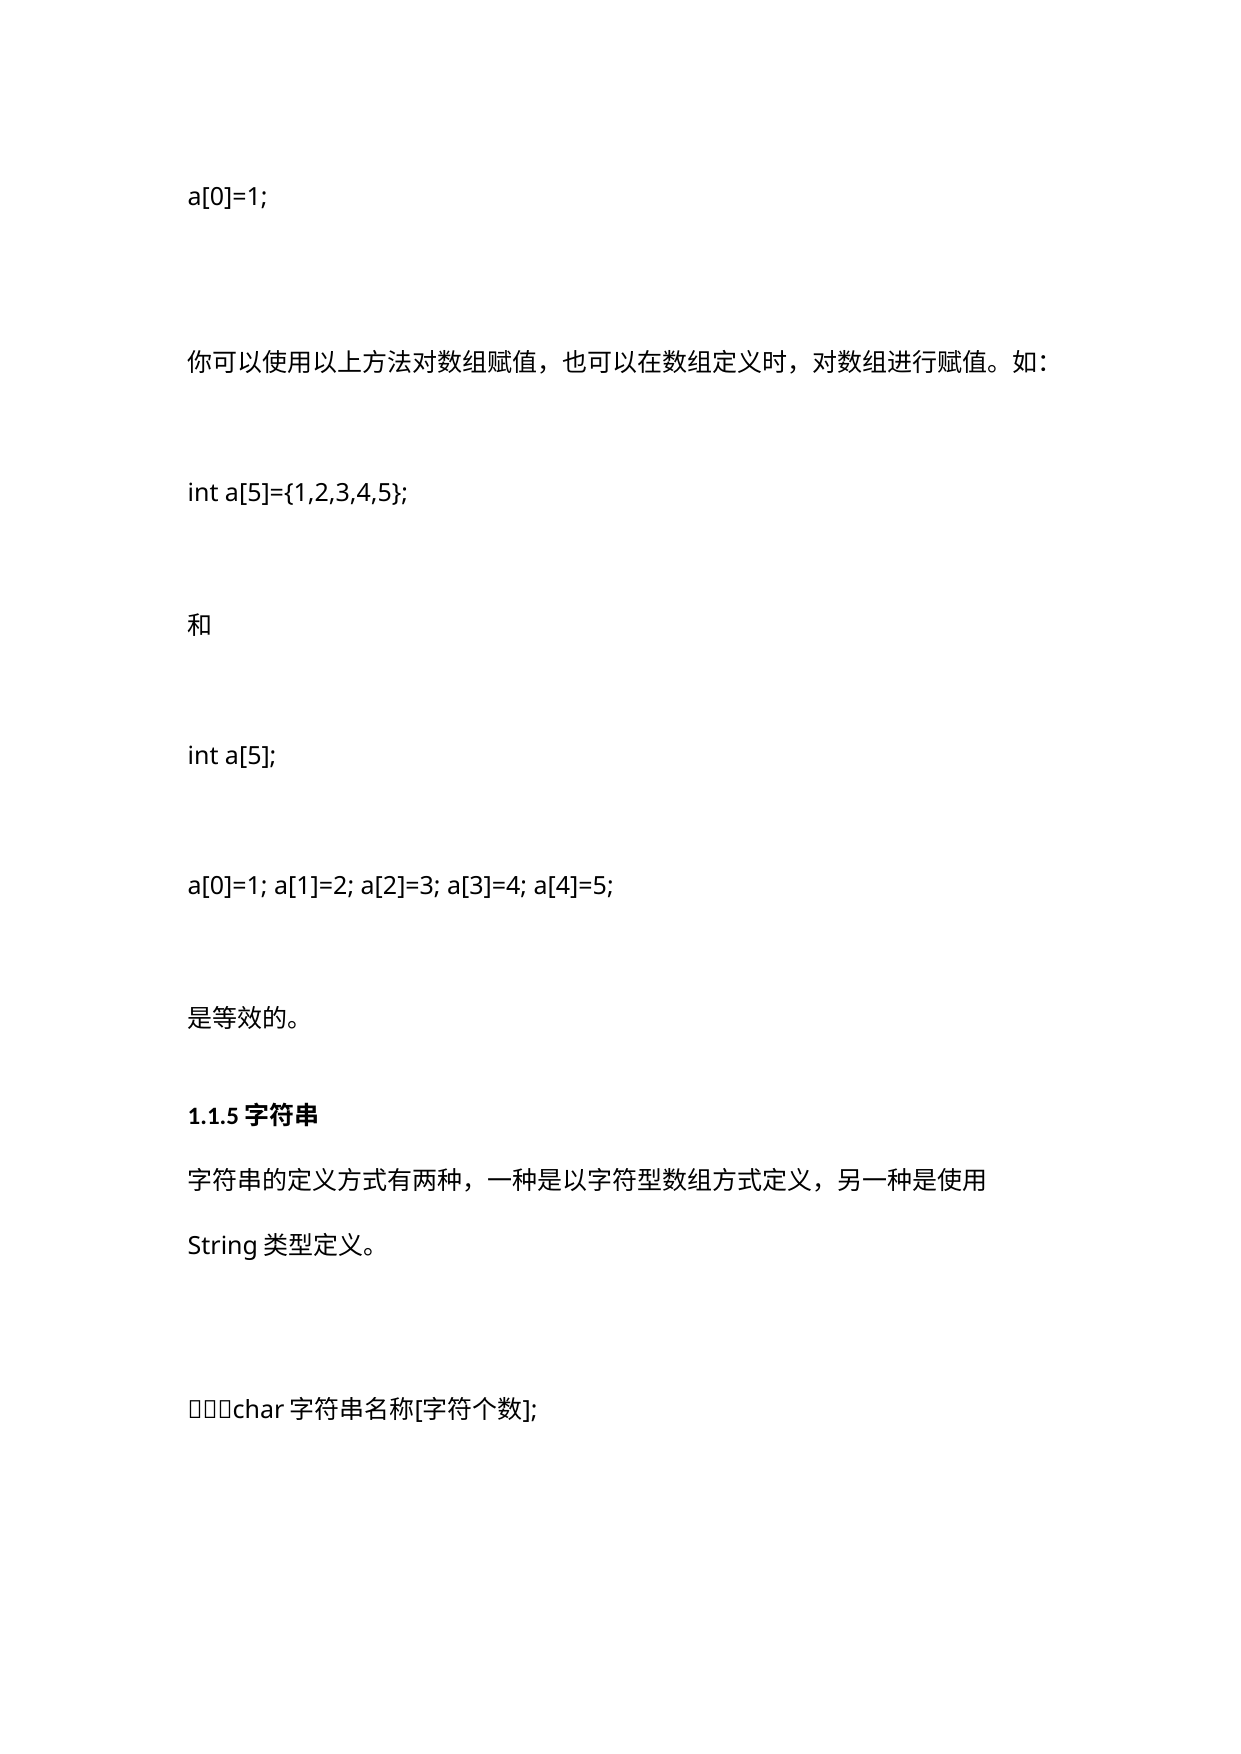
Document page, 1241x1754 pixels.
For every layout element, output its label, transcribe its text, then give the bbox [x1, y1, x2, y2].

table_header char字符串名称[字符个数]; [186, 1309, 1054, 1507]
text 1.1.5 字符串 [187, 1081, 1053, 1146]
text 字符串的定义方式有两种，一种是以字符型数组方式定义，另一种是使用String类型定义。 [187, 1146, 1053, 1276]
text 和 [187, 591, 1053, 656]
table_header int a[5]={1,2,3,4,5}; [186, 393, 1054, 591]
text 是等效的。 [187, 984, 1053, 1049]
table_header int a[5]; a[0]=1; a[1]=2; a[2]=3; a[3]=4; a[4]=5; [186, 656, 1054, 984]
table_header a[0]=1; [186, 162, 1054, 295]
text 你可以使用以上方法对数组赋值，也可以在数组定义时，对数组进行赋值。如： [187, 328, 1053, 393]
